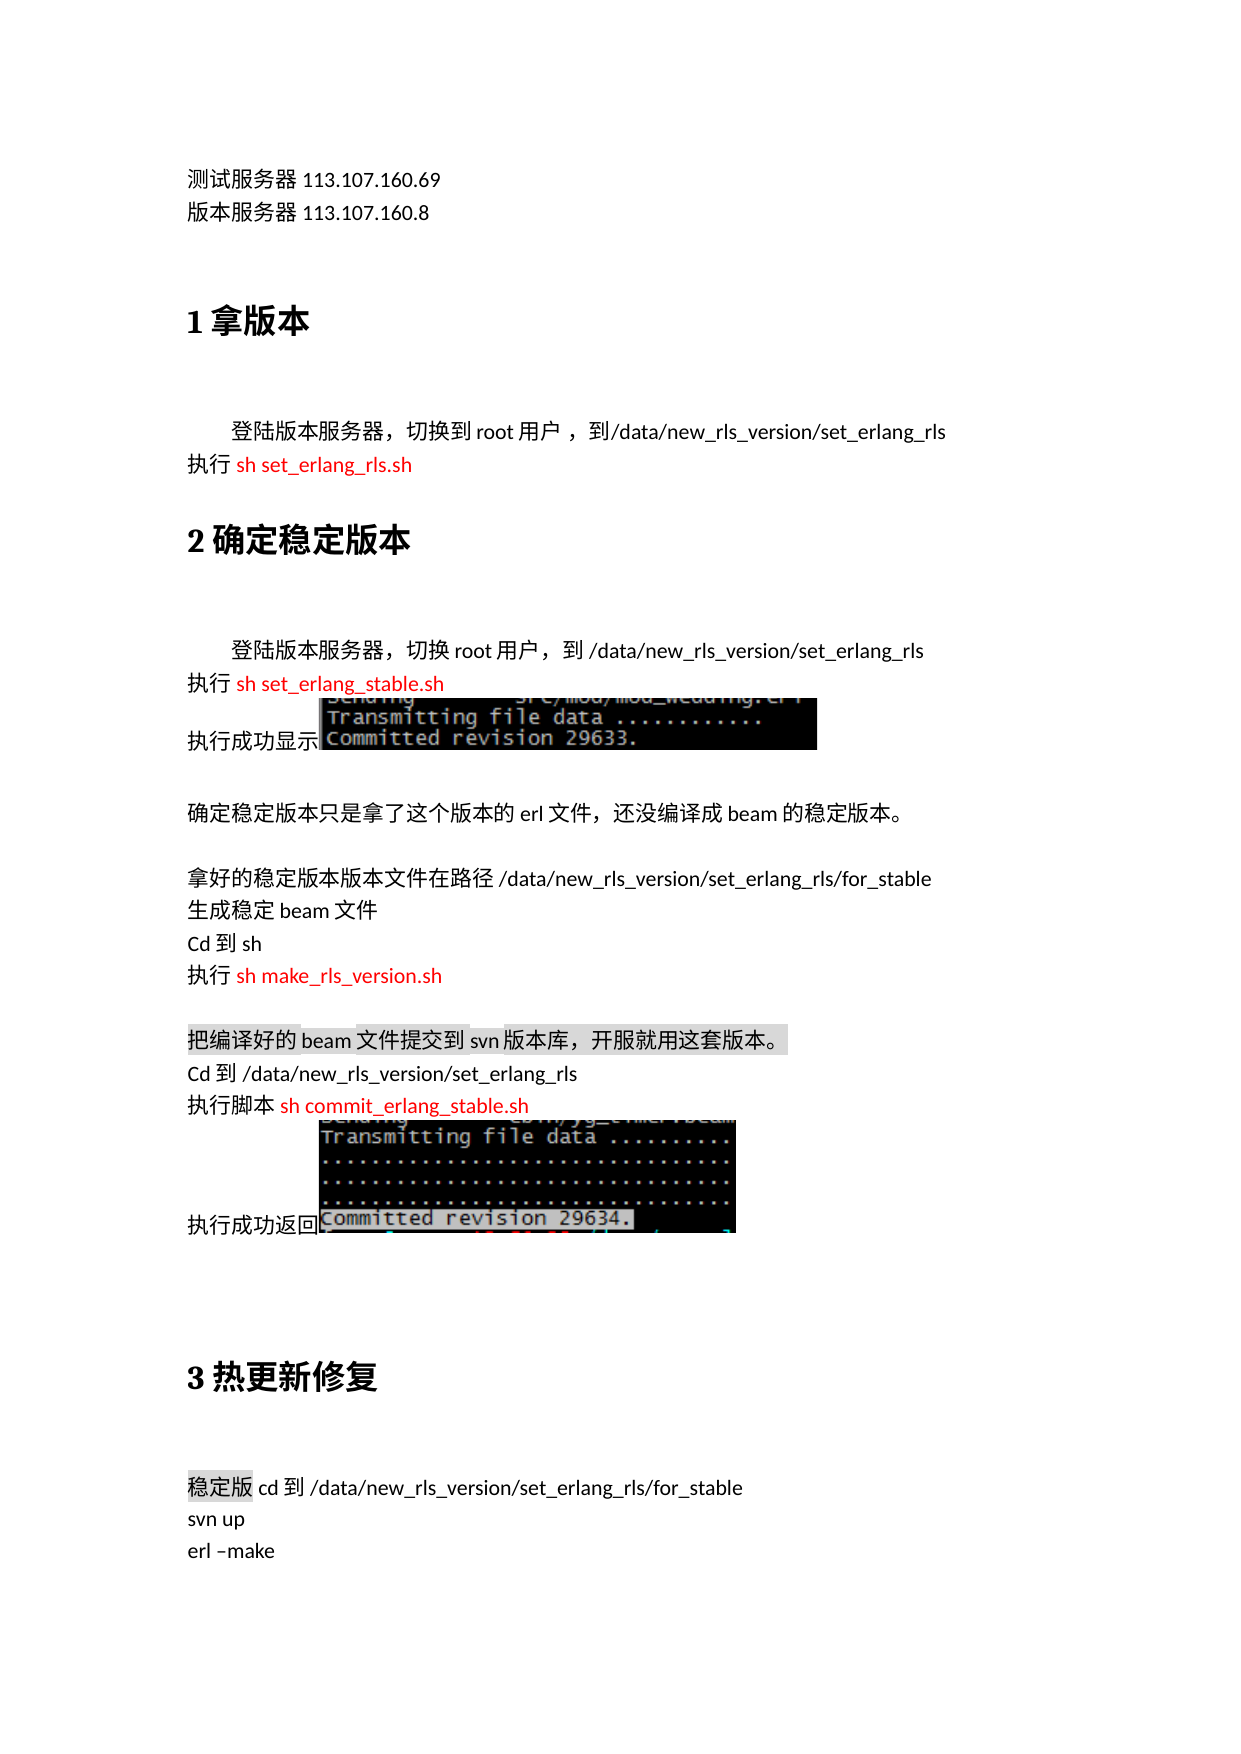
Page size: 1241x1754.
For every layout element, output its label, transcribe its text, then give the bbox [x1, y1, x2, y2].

text 稳定版 cd到 /data/new_rls_version/set_erlang_rls/for_stable [253, 1470, 1053, 1502]
subtitle 1 拿版本 [187, 287, 1053, 352]
text 登陆版本服务器，切换root用户，到 /data/new_rls_version/set_erlang_rls [187, 633, 1053, 666]
text 执行脚本 sh commit_erlang_stable.sh [187, 1088, 1053, 1121]
text Cd 到 /data/new_rls_version/set_erlang_rls [187, 1056, 1053, 1088]
text 执行 sh set_erlang_rls.sh [187, 446, 1053, 479]
text 执行 sh set_erlang_stable.sh [187, 666, 1053, 698]
text 测试服务器 113.107.160.69 [187, 162, 1053, 194]
text 版本服务器 113.107.160.8 [187, 194, 1053, 227]
text 生成稳定beam文件 [187, 893, 1053, 926]
text svn up [187, 1502, 1053, 1535]
subtitle 2 确定稳定版本 [187, 506, 1053, 571]
text 登陆版本服务器，切换到root用户 ，到/data/new_rls_version/set_erlang_rls [187, 414, 1053, 446]
text Cd 到sh [187, 926, 1053, 958]
text 把编译好的beam文件提交到svn版本库，开服就用这套版本。 [187, 1023, 1053, 1056]
picture [318, 698, 818, 750]
text 拿好的稳定版本版本文件在路径 /data/new_rls_version/set_erlang_rls/for_stable [187, 861, 1053, 893]
text 执行 sh make_rls_version.sh [187, 958, 1053, 991]
text 确定稳定版本只是拿了这个版本的erl文件，还没编译成beam的稳定版本。 [187, 796, 1053, 828]
picture [318, 1120, 736, 1233]
subtitle 3 热更新修复 [187, 1343, 1053, 1408]
text erl –make [187, 1535, 1053, 1567]
